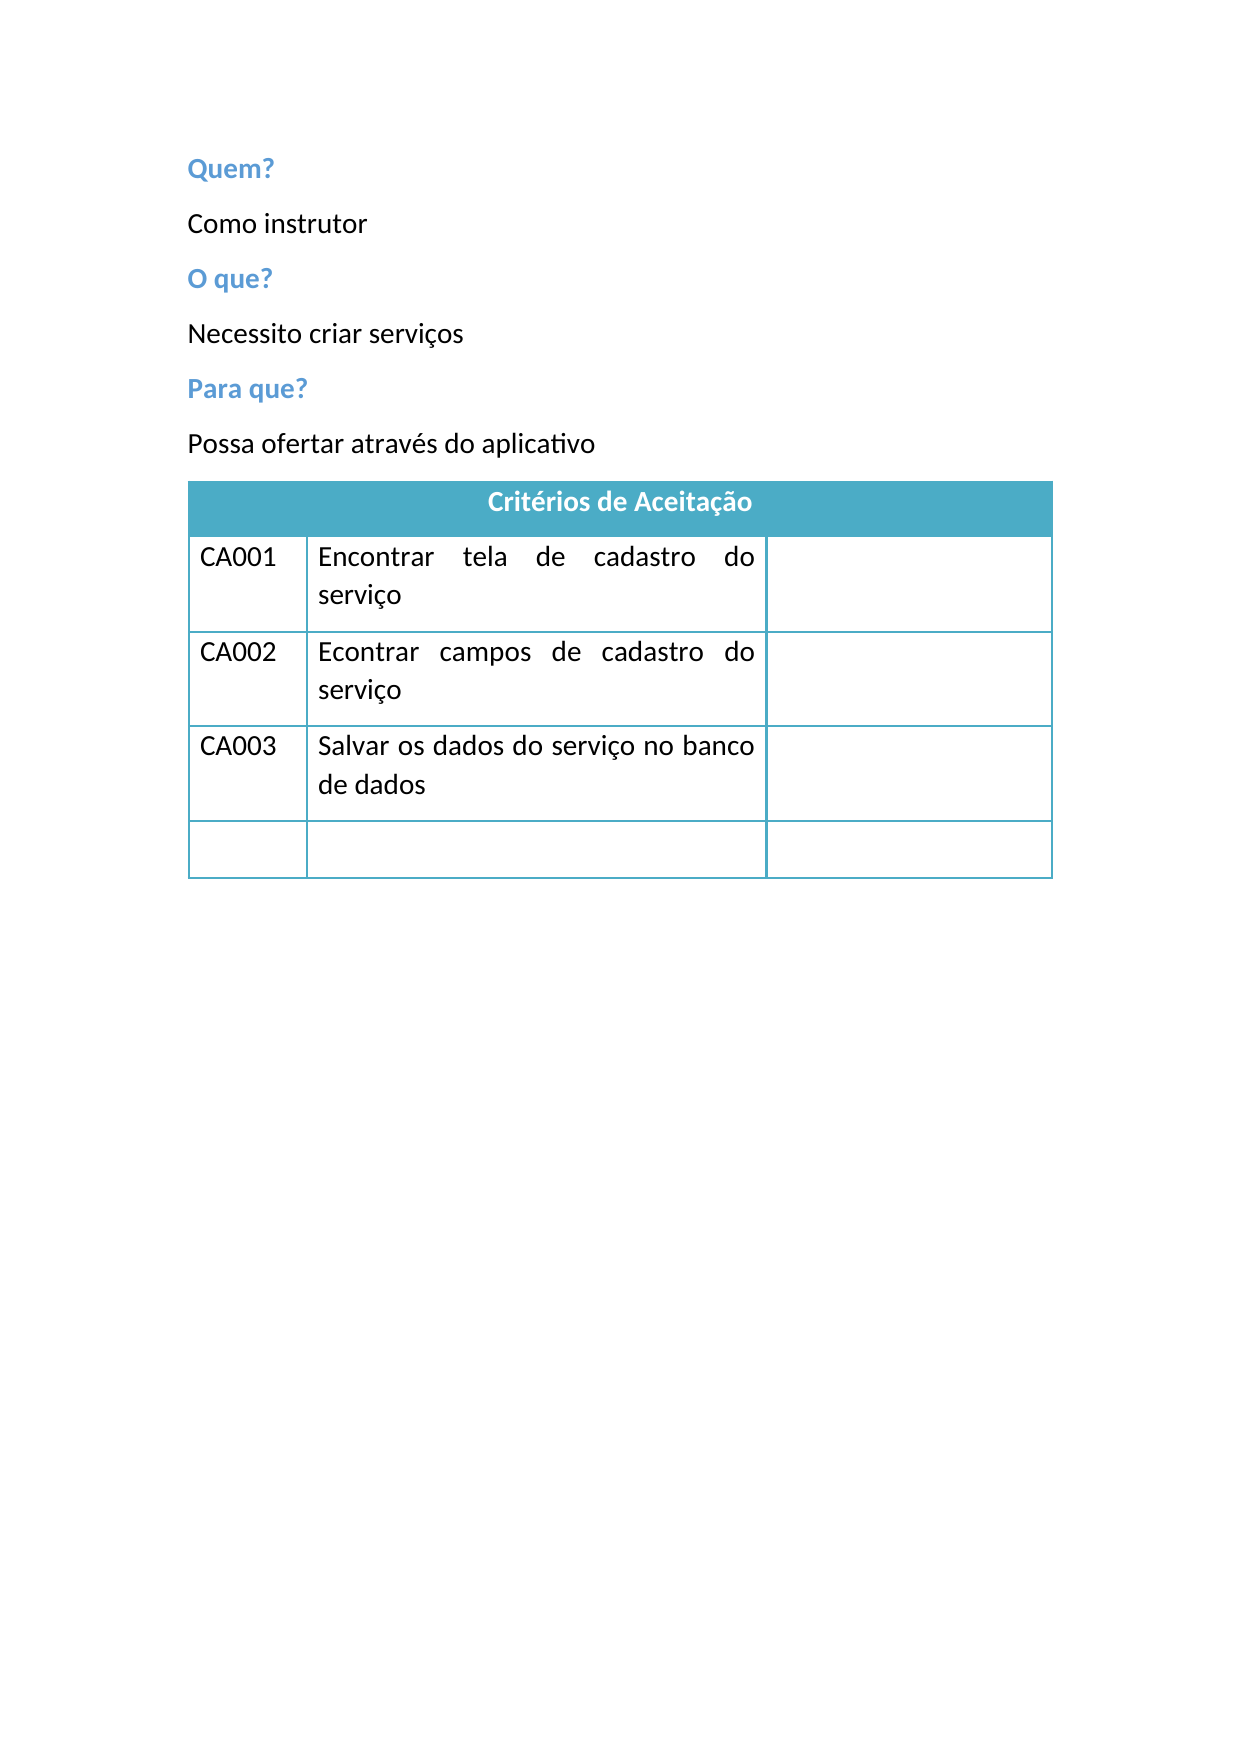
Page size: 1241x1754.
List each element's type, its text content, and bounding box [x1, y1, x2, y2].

table_cell [768, 633, 1051, 725]
table_cell Salvar os dados do serviço no banco de dados [308, 727, 765, 820]
table_cell CA003 [190, 727, 306, 820]
text Necessito criar serviços [187, 315, 1053, 351]
table_cell CA002 [190, 633, 306, 725]
text Como instrutor [187, 205, 1053, 241]
table_cell [190, 822, 306, 877]
table_header Critérios de Aceitação [190, 483, 1051, 537]
table_cell Encontrar tela de cadastro do serviço [308, 538, 765, 631]
table_cell [768, 727, 1051, 820]
table_cell Econtrar campos de cadastro do serviço [308, 633, 765, 725]
text O que? [187, 260, 1053, 296]
text Para que? [187, 370, 1053, 406]
table_cell CA001 [190, 538, 306, 631]
text Quem? [187, 150, 1053, 186]
text Possa ofertar através do aplicativo [187, 426, 1053, 461]
table_cell [768, 822, 1051, 877]
table_cell [308, 822, 765, 877]
table_cell [768, 538, 1051, 631]
